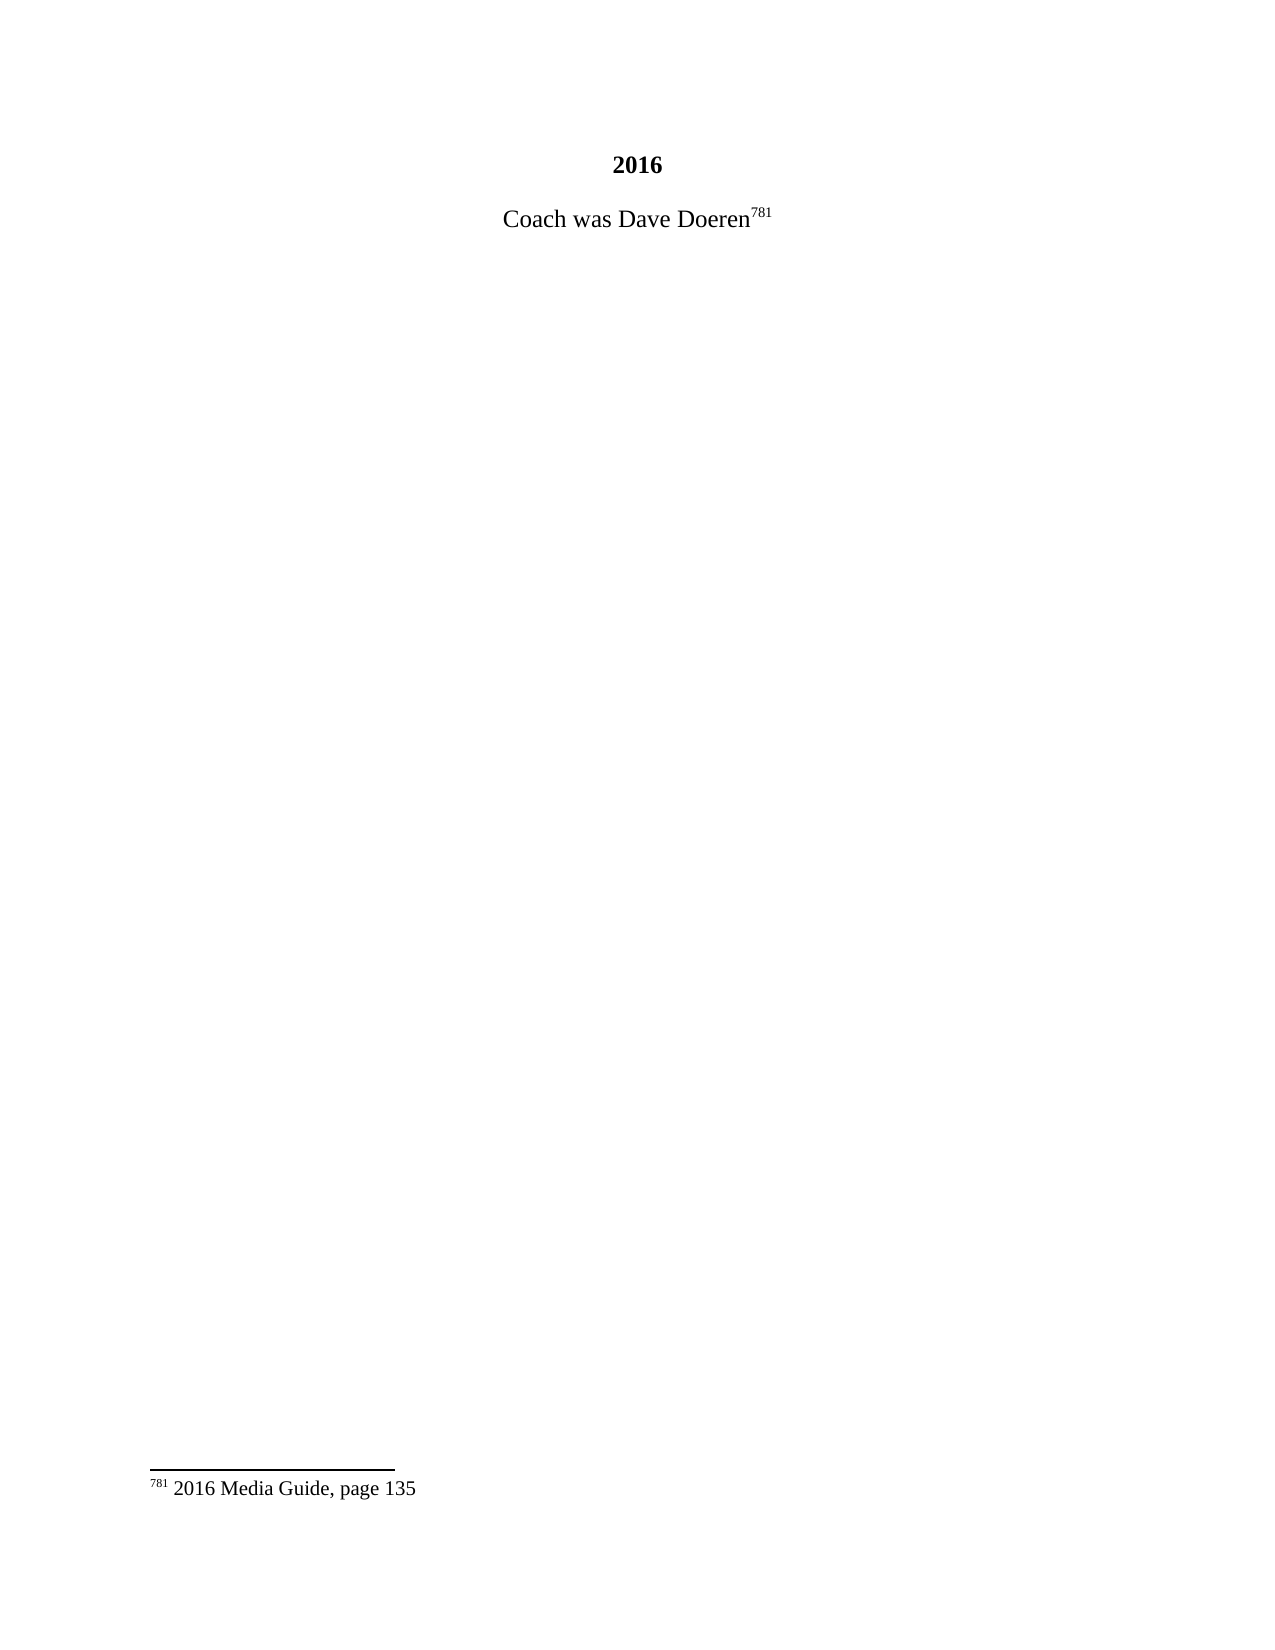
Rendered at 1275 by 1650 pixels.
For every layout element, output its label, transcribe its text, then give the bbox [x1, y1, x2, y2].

text 2016 [150, 150, 1125, 179]
text Coach was Dave Doeren [150, 204, 1125, 233]
